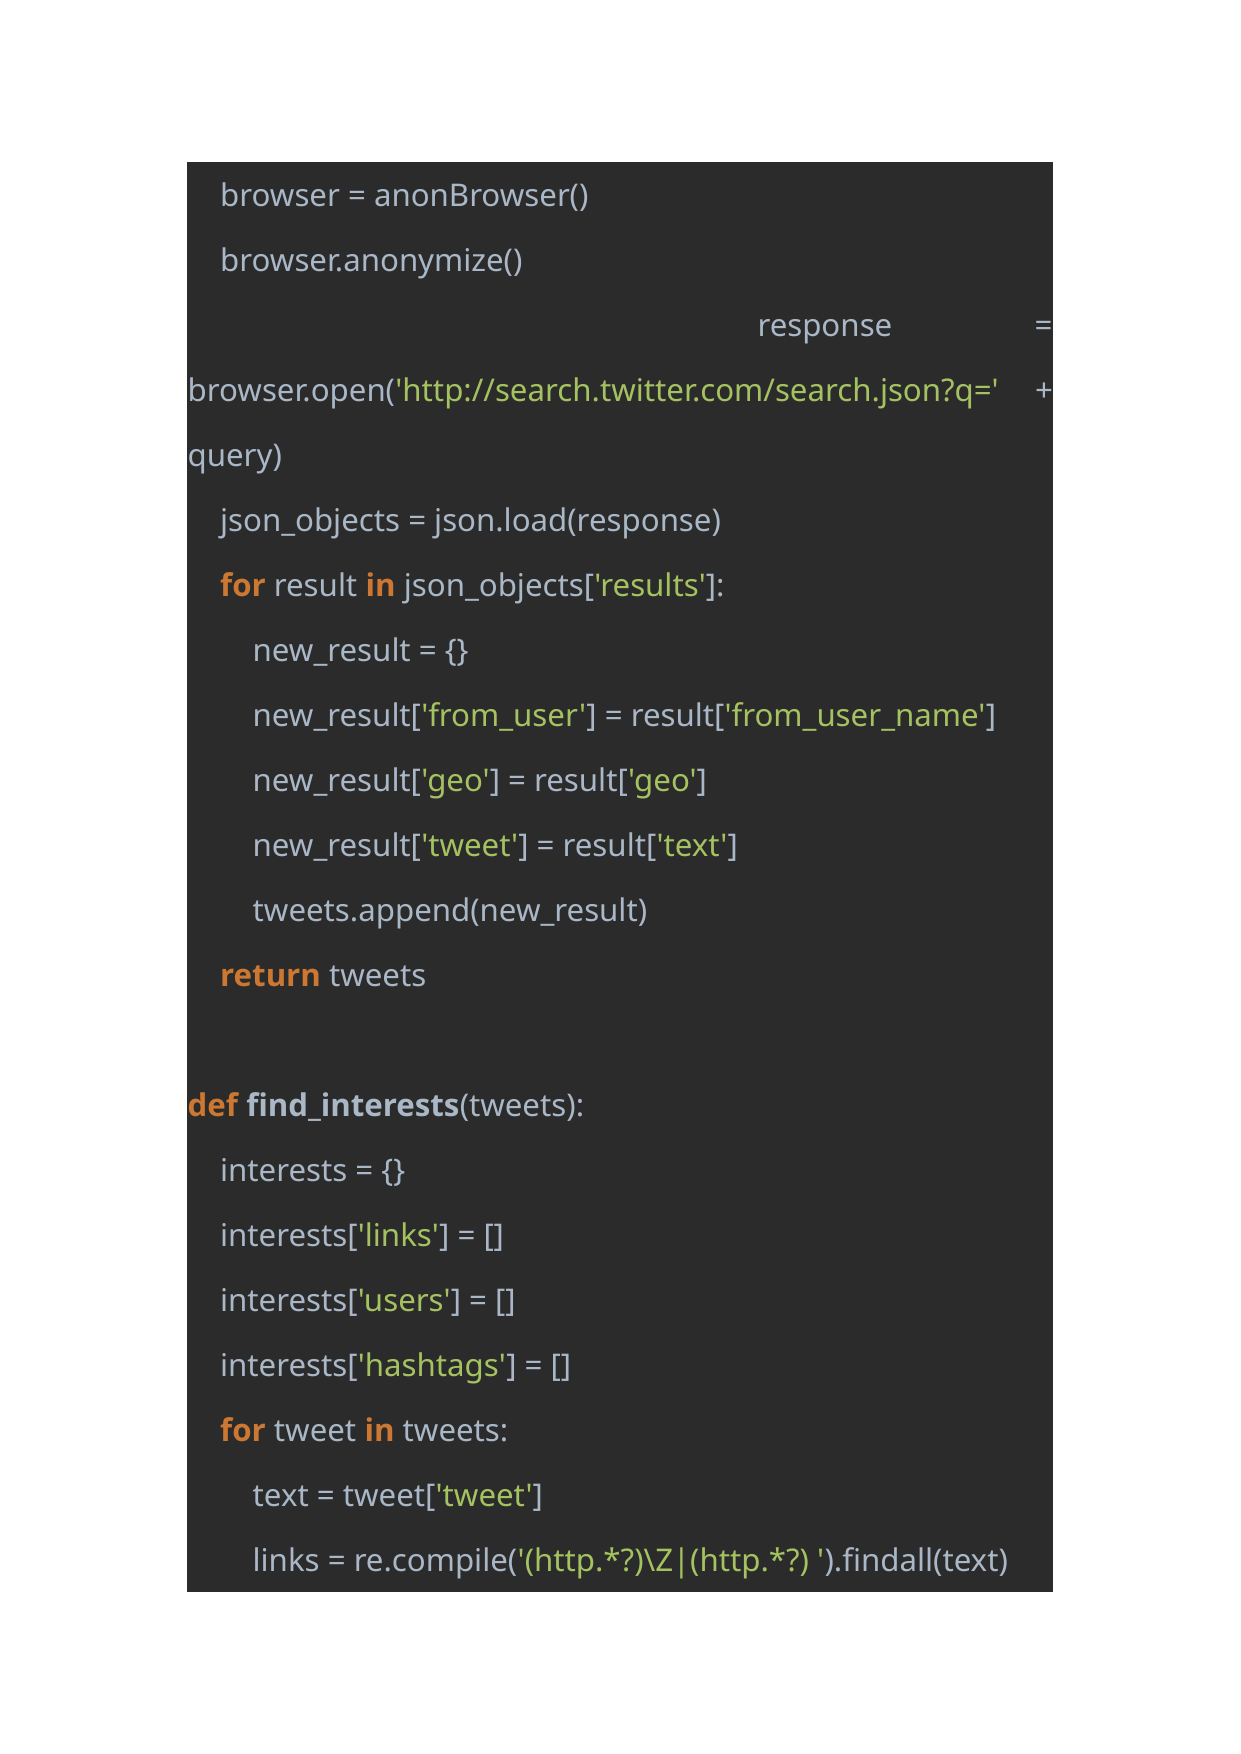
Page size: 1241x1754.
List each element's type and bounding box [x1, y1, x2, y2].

text [187, 162, 1053, 1592]
